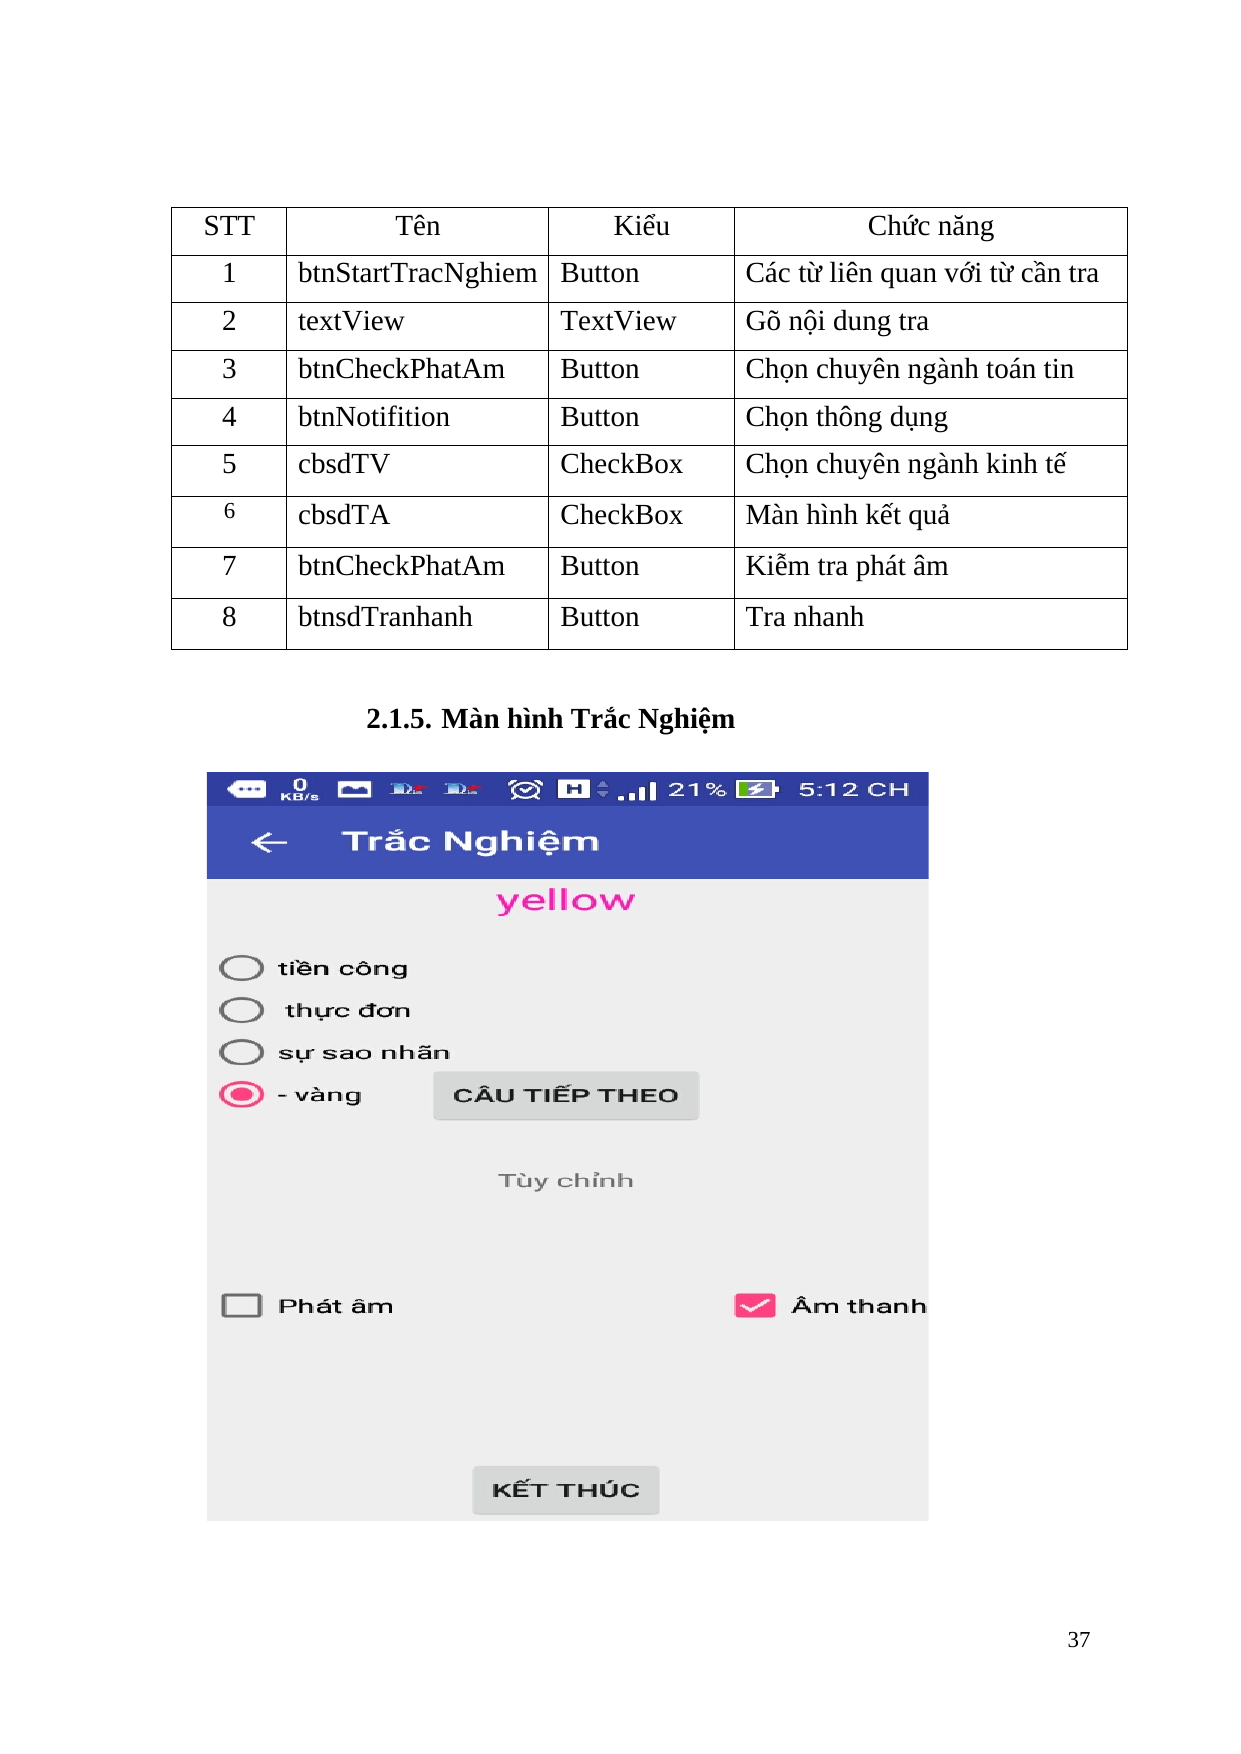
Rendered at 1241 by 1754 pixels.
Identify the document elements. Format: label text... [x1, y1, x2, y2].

table_cell btnCheckPhatAm [287, 548, 548, 598]
table_cell textView [287, 303, 548, 350]
list Màn hình Trắc Nghiệm [366, 701, 1090, 735]
table_cell Màn hình kết quả [735, 497, 1127, 547]
table_cell btnsdTranhanh [287, 599, 548, 649]
picture [206, 772, 929, 1521]
table_cell 7 [172, 548, 286, 598]
table_header Tên [287, 208, 548, 254]
table_cell 2 [172, 303, 286, 350]
table_cell cbsdTA [287, 497, 548, 547]
table_cell 8 [172, 599, 286, 649]
table_cell Button [549, 599, 734, 649]
table_cell CheckBox [549, 497, 734, 547]
table_cell Chọn chuyên ngành toán tin [735, 351, 1127, 398]
table_header STT [172, 208, 286, 254]
table_cell Kiễm tra phát âm [735, 548, 1127, 598]
table_cell Gõ nội dung tra [735, 303, 1127, 350]
table_cell Chọn chuyên ngành kinh tế [735, 446, 1127, 496]
table_cell Button [549, 351, 734, 398]
table_cell TextView [549, 303, 734, 350]
table_cell cbsdTV [287, 446, 548, 496]
table_cell btnNotifition [287, 399, 548, 445]
table_cell 3 [172, 351, 286, 398]
table_cell Button [549, 256, 734, 302]
table_cell 5 [172, 446, 286, 496]
table_cell 6 [172, 497, 286, 547]
table_cell Chọn thông dụng [735, 399, 1127, 445]
table_cell 4 [172, 399, 286, 445]
table_cell Các từ liên quan với từ cần tra [735, 256, 1127, 302]
table_cell CheckBox [549, 446, 734, 496]
table_header Kiểu [549, 208, 734, 254]
table_cell Button [549, 548, 734, 598]
table_cell btnStartTracNghiem [287, 256, 548, 302]
table_cell Button [549, 399, 734, 445]
table_cell btnCheckPhatAm [287, 351, 548, 398]
table_header Chức năng [735, 208, 1127, 254]
table_cell Tra nhanh [735, 599, 1127, 649]
table_cell 1 [172, 256, 286, 302]
